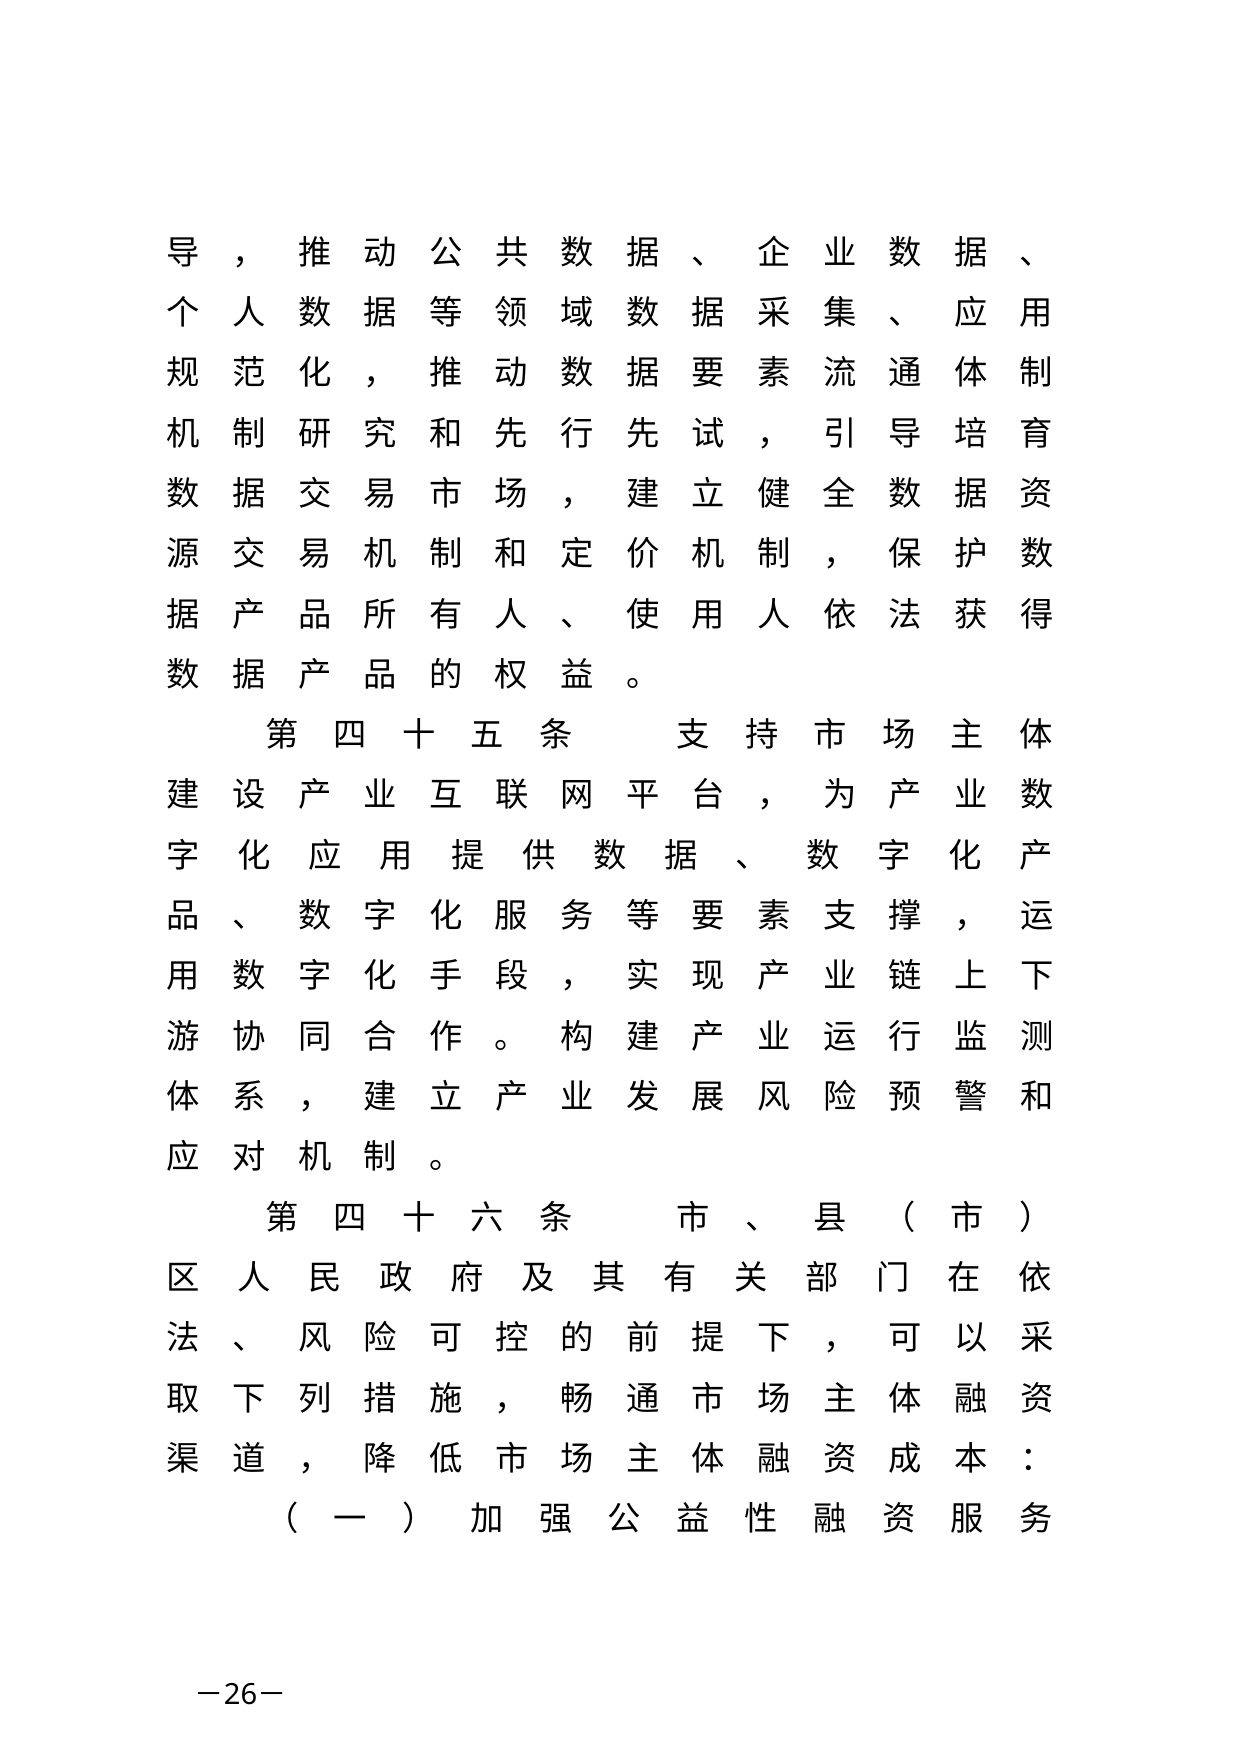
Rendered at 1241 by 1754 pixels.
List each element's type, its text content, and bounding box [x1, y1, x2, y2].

text 第四十五条 支持市场主体建设产业互联网平台，为产业数字化应用提供数据、数字化产品、数字化服务等要素支撑，运用数字化手段，实现产业链上下游协同合作。构建产业运行监测体系，建立产业发展风险预警和应对机制。 [167, 702, 1085, 1184]
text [167, 1486, 1085, 1546]
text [167, 219, 1085, 702]
text 第四十六条 市、县（市）区人民政府及其有关部门在依法、风险可控的前提下，可以采取下列措施，畅通市场主体融资渠道，降低市场主体融资成本： [167, 1184, 1085, 1486]
